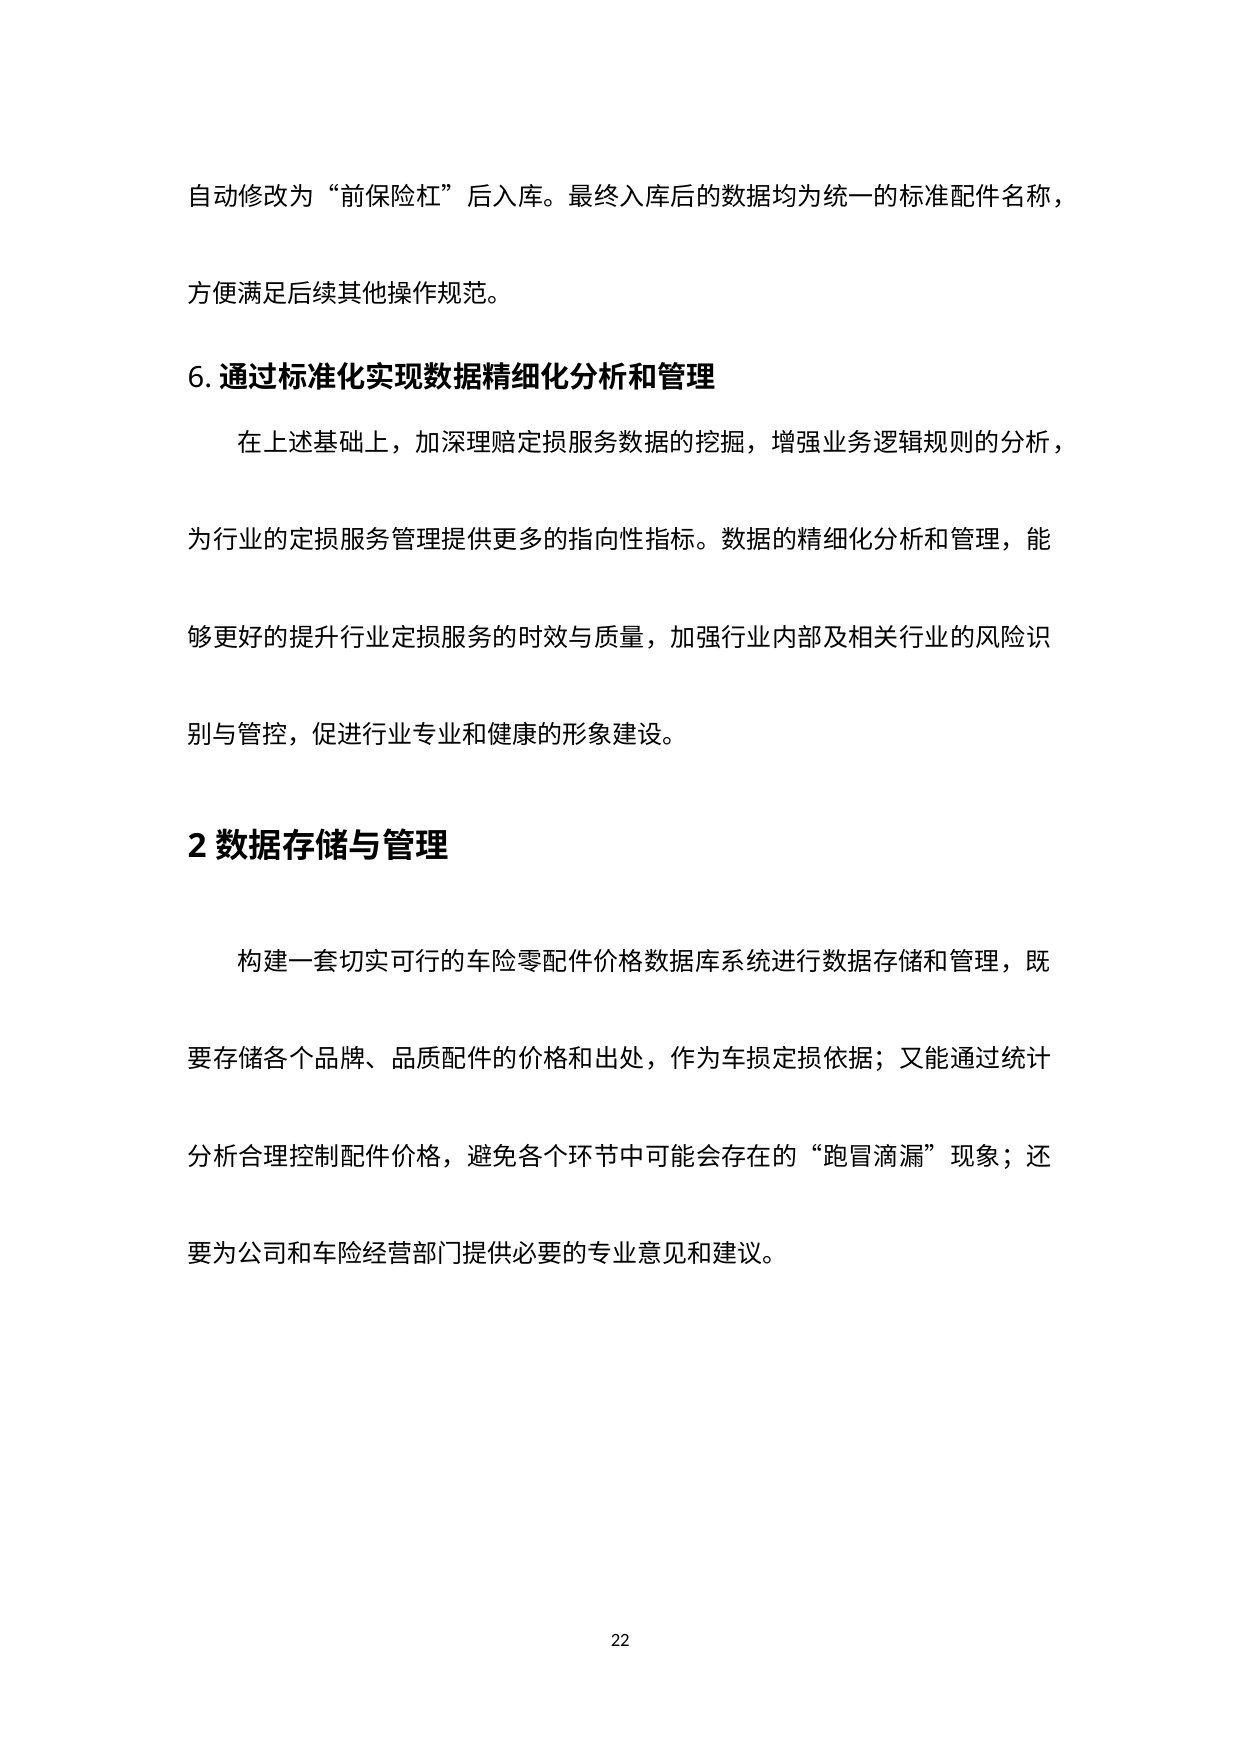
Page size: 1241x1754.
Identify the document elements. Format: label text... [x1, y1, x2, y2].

text 6. 通过标准化实现数据精细化分析和管理 [187, 343, 1053, 408]
text 在上述基础上，加深理赔定损服务数据的挖掘，增强业务逻辑规则的分析，为行业的定损服务管理提供更多的指向性指标。数据的精细化分析和管理，能够更好的提升行业定损服务的时效与质量，加强行业内部及相关行业的风险识别与管控，促进行业专业和健康的形象建设。 [187, 408, 1053, 765]
text 构建一套切实可行的车险零配件价格数据库系统进行数据存储和管理，既要存储各个品牌、品质配件的价格和出处，作为车损定损依据；又能通过统计分析合理控制配件价格，避免各个环节中可能会存在的“跑冒滴漏”现象；还要为公司和车险经营部门提供必要的专业意见和建议。 [187, 927, 1053, 1284]
subtitle 2 数据存储与管理 [187, 810, 1053, 875]
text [187, 162, 1053, 324]
